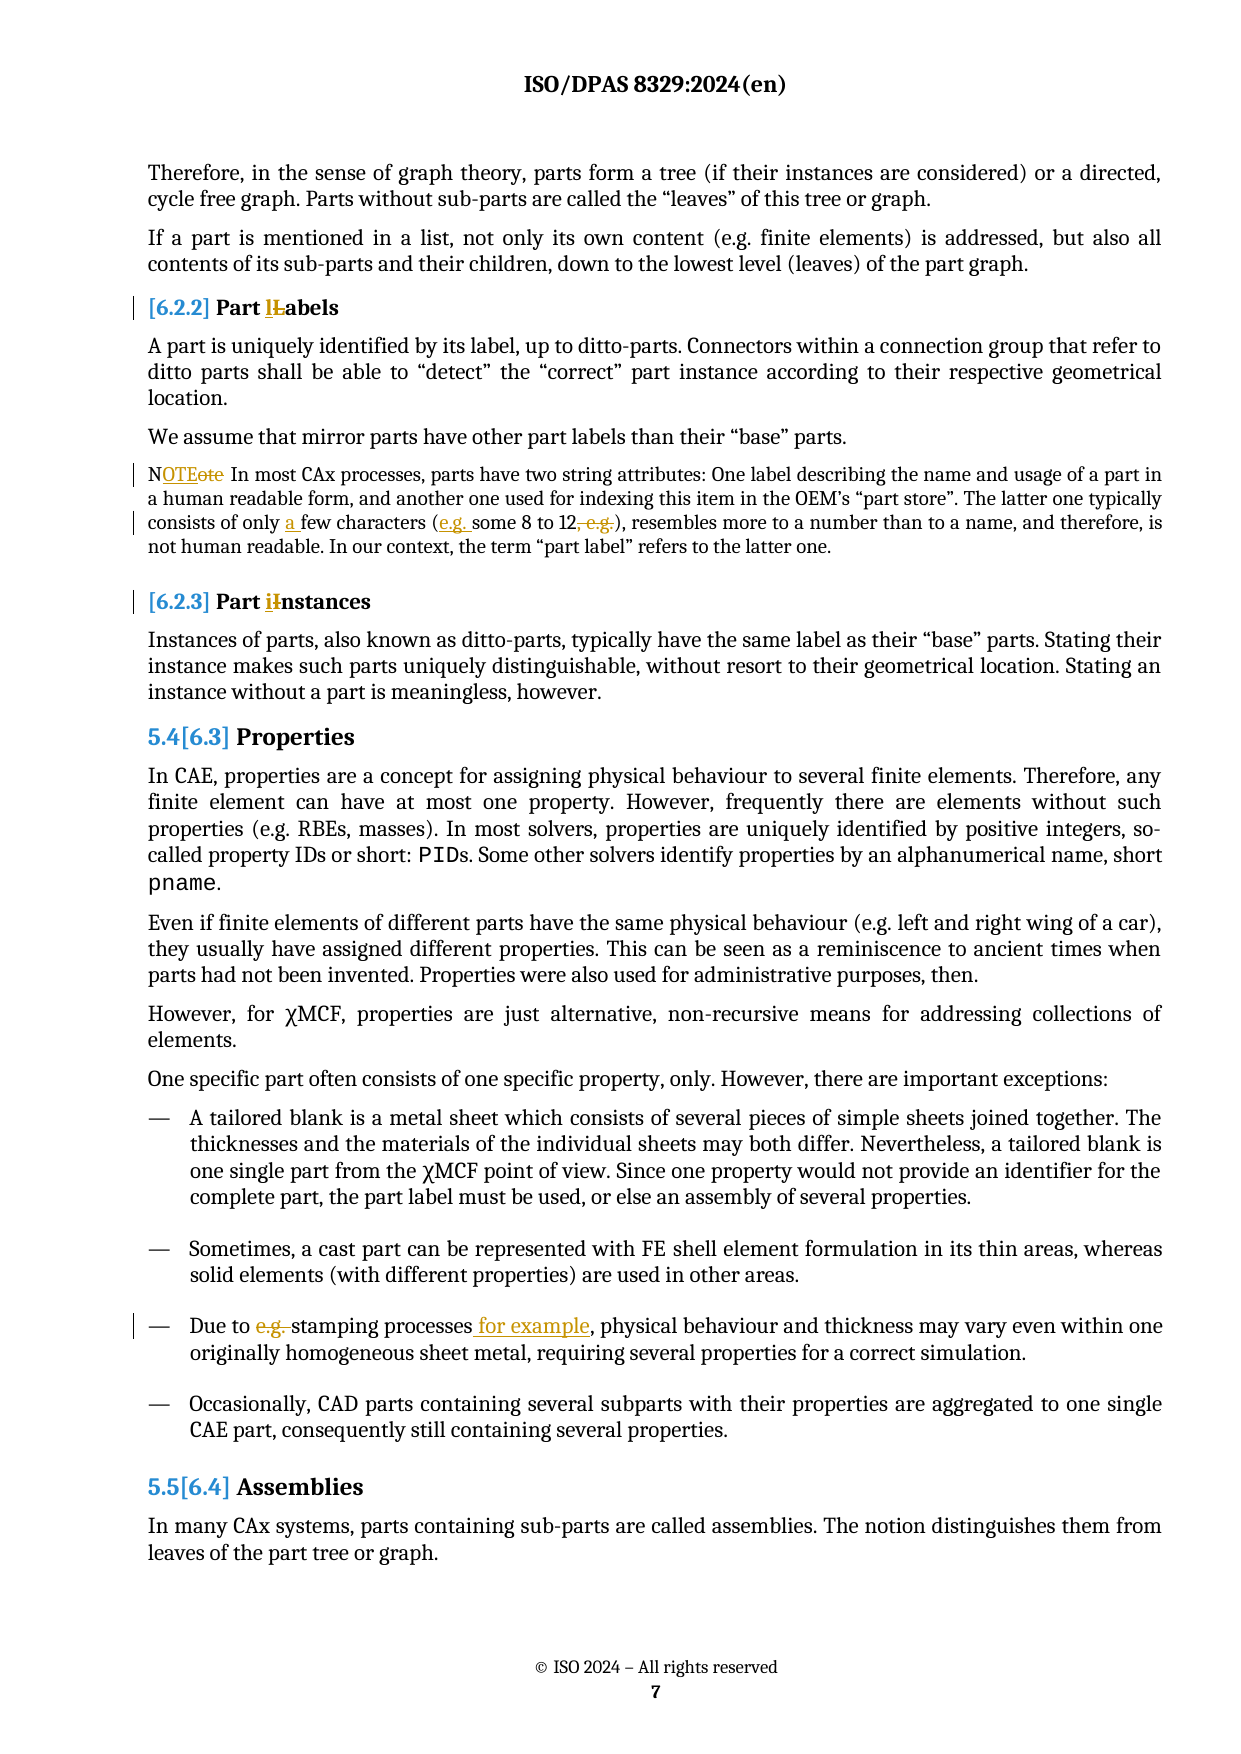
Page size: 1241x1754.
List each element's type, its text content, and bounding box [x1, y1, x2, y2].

subtitle Part nstances [148, 590, 1163, 614]
text We assume that mirror parts have other part labels than their “base” parts. [148, 424, 1163, 450]
text Even if finite elements of different parts have the same physical behaviour (e.g. left and right wing of a car), they usually have assigned different properties. This can be seen as a reminiscence to ancient times when parts had not been invented. Properties were also used for administrative purposes, then. [148, 909, 1163, 988]
text However, for χMCF, properties are just alternative, non-recursive means for addressing collections of elements. [148, 1001, 1163, 1053]
text In CAE, properties are a concept for assigning physical behaviour to several finite elements. Therefore, any finite element can have at most one property. However, frequently there are elements without such properties (e.g. RBEs, masses). In most solvers, properties are uniquely identified by positive integers, so-called property IDs or short: PIDs. Some other solvers identify properties by an alphanumerical name, short pname. [148, 763, 1163, 897]
list — Sometimes, a cast part can be represented with FE shell element formulation in its thin areas, whereas solid elements (with different properties) are used in other areas. [148, 1235, 1163, 1288]
text If a part is mentioned in a list, not only its own content (e.g. finite elements) is addressed, but also all contents of its sub-parts and their children, down to the lowest level (leaves) of the part graph. [148, 224, 1163, 277]
text Instances of parts, also known as ditto-parts, typically have the same label as their “base” parts. Stating their instance makes such parts uniquely distinguishable, without resort to their geometrical location. Stating an instance without a part is meaningless, however. [148, 626, 1163, 705]
subtitle Assemblies [148, 1475, 1163, 1501]
text In many CAx systems, parts containing sub-parts are called assemblies. The notion distinguishes them from leaves of the part tree or graph. [148, 1513, 1163, 1566]
text A part is uniquely identified by its label, up to ditto-parts. Connectors within a connection group that refer to ditto parts shall be able to “detect” the “correct” part instance according to their respective geometrical location. [148, 332, 1163, 411]
list — Due to stamping processes, physical behaviour and thickness may vary even within one originally homogeneous sheet metal, requiring several properties for a correct simulation. [148, 1313, 1163, 1366]
subtitle Properties [148, 724, 1163, 750]
text Therefore, in the sense of graph theory, parts form a tree (if their instances are considered) or a directed, cycle free graph. Parts without sub-parts are called the “leaves” of this tree or graph. [148, 159, 1163, 212]
list — Occasionally, CAD parts containing several subparts with their properties are aggregated to one single CAE part, consequently still containing several properties. [148, 1391, 1163, 1443]
text N In most CAx processes, parts have two string attributes: One label describing the name and usage of a part in a human readable form, and another one used for indexing this item in the OEM’s “part store”. The latter one typically consists of only few characters (some 8 to 12), resembles more to a number than to a name, and therefore, is not human readable. In our context, the term “part label” refers to the latter one. [148, 463, 1163, 559]
list — A tailored blank is a metal sheet which consists of several pieces of simple sheets joined together. The thicknesses and the materials of the individual sheets may both differ. Nevertheless, a tailored blank is one single part from the χMCF point of view. Since one property would not provide an identifier for the complete part, the part label must be used, or else an assembly of several properties. [148, 1105, 1163, 1210]
text One specific part often consists of one specific property, only. However, there are important exceptions: [148, 1066, 1163, 1092]
subtitle Part abels [148, 296, 1163, 320]
